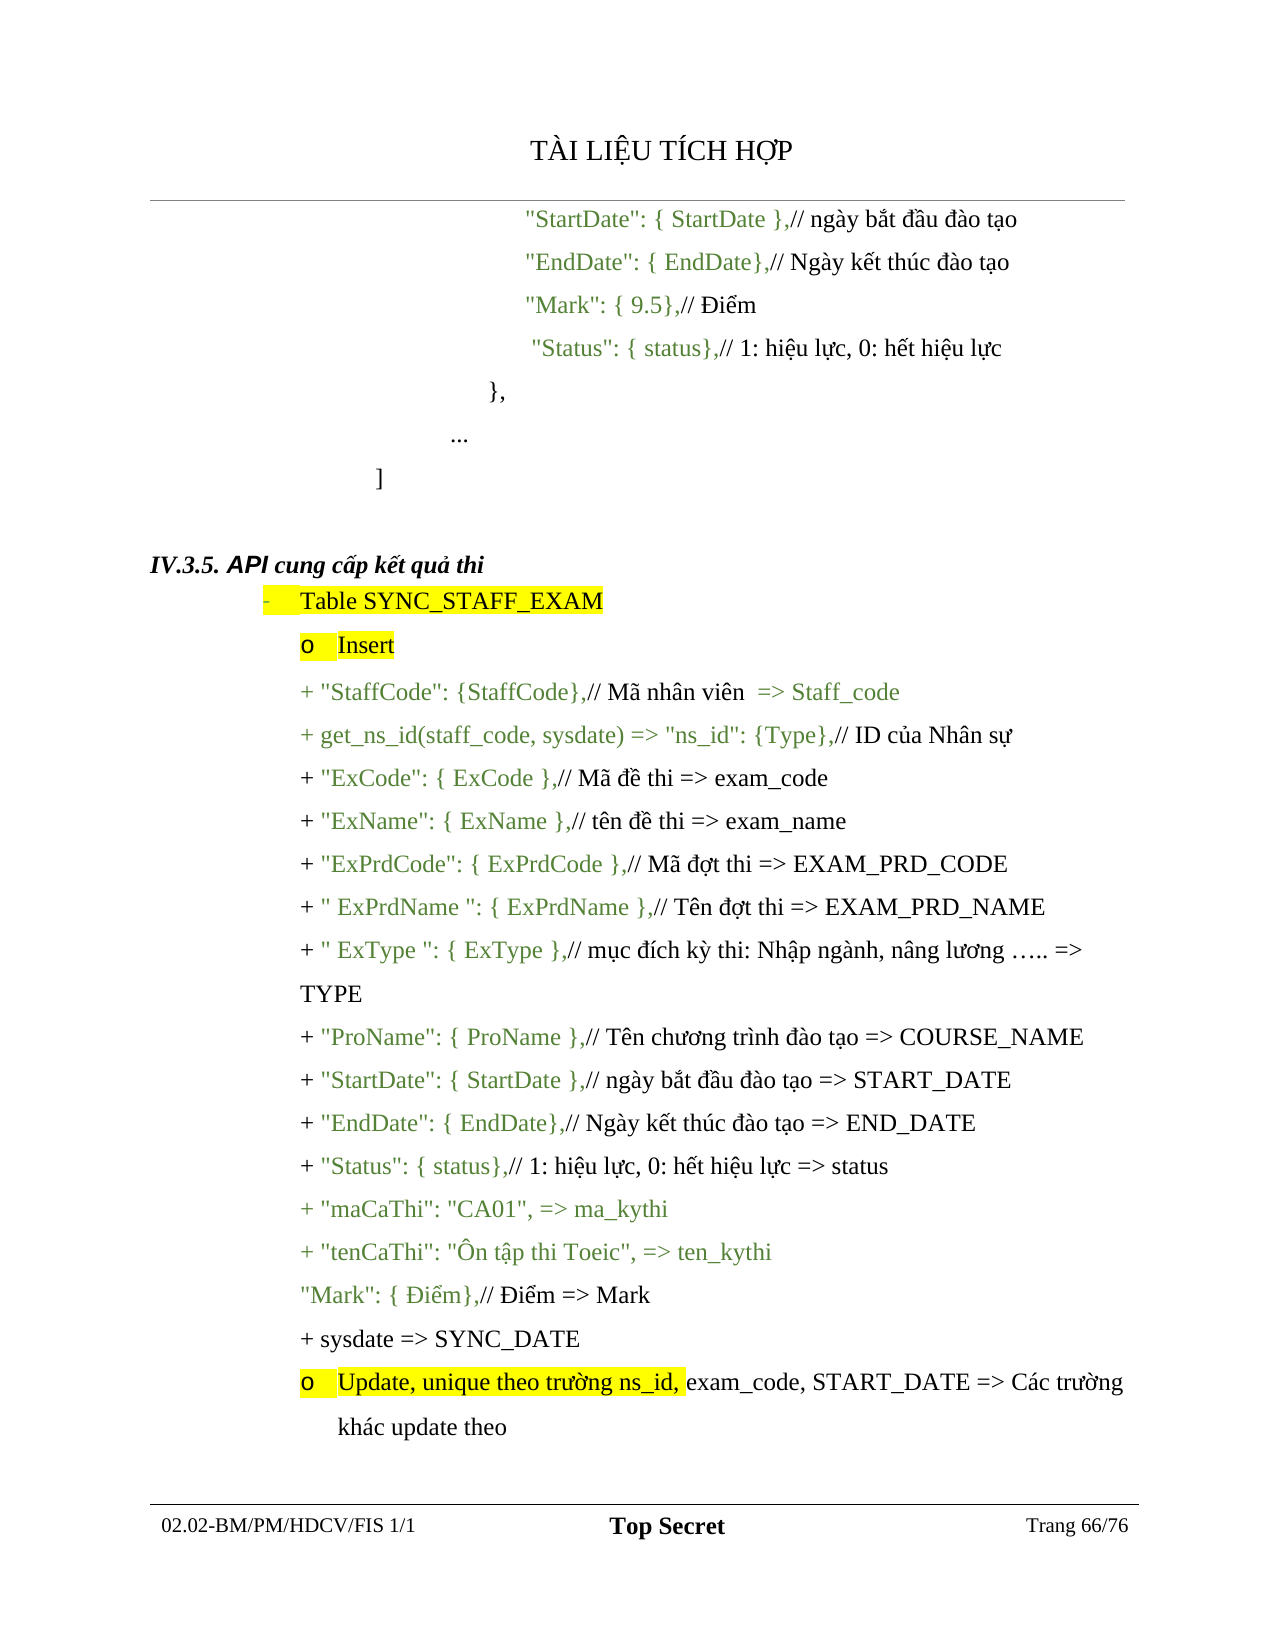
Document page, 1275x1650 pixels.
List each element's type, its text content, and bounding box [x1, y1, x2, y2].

list + "EndDate": { EndDate},// Ngày kết thúc đào tạo => END_DATE [300, 1108, 1125, 1137]
subtitle API cung cấp kết quả thi [150, 550, 1125, 578]
list ] [300, 463, 1125, 491]
list + "maCaThi": "CA01", => ma_kythi [300, 1194, 1125, 1223]
list "EndDate": { EndDate},// Ngày kết thúc đào tạo [450, 247, 1125, 276]
list + "ExPrdCode": { ExPrdCode },// Mã đợt thi => EXAM_PRD_CODE [300, 849, 1125, 878]
list ... [300, 419, 1125, 448]
list "StartDate": { StartDate },// ngày bắt đầu đào tạo [450, 204, 1125, 233]
list + get_ns_id(staff_code, sysdate) => "ns_id": {Type},// ID của Nhân sự [300, 720, 1125, 749]
list Table SYNC_STAFF_EXAM [300, 585, 1125, 615]
list + sysdate => SYNC_DATE [300, 1324, 1125, 1352]
list "Mark": { 9.5},// Điểm [450, 290, 1125, 319]
list Update, unique theo trường ns_id, exam_code, START_DATE => Các trường khác update theo [300, 1367, 1125, 1441]
list + "ExCode": { ExCode },// Mã đề thi => exam_code [300, 763, 1125, 792]
list + " ExType ": { ExType },// mục đích kỳ thi: Nhập ngành, nâng lương ….. => TYPE [300, 936, 1125, 1007]
list + "StaffCode": {StaffCode},// Mã nhân viên => Staff_code [300, 677, 1125, 706]
list Insert [300, 631, 1125, 661]
list + " ExPrdName ": { ExPrdName },// Tên đợt thi => EXAM_PRD_NAME [300, 892, 1125, 921]
list "Status": { status},// 1: hiệu lực, 0: hết hiệu lực [450, 333, 1125, 362]
list }, [300, 376, 1125, 405]
list + "Status": { status},// 1: hiệu lực, 0: hết hiệu lực => status [300, 1151, 1125, 1180]
list + "tenCaThi": "Ôn tập thi Toeic", => ten_kythi [300, 1237, 1125, 1266]
list + "StartDate": { StartDate },// ngày bắt đầu đào tạo => START_DATE [300, 1065, 1125, 1094]
list + "ExName": { ExName },// tên đề thi => exam_name [300, 806, 1125, 835]
list + "ProName": { ProName },// Tên chương trình đào tạo => COURSE_NAME [300, 1022, 1125, 1051]
list "Mark": { Điểm},// Điểm => Mark [300, 1281, 1125, 1309]
